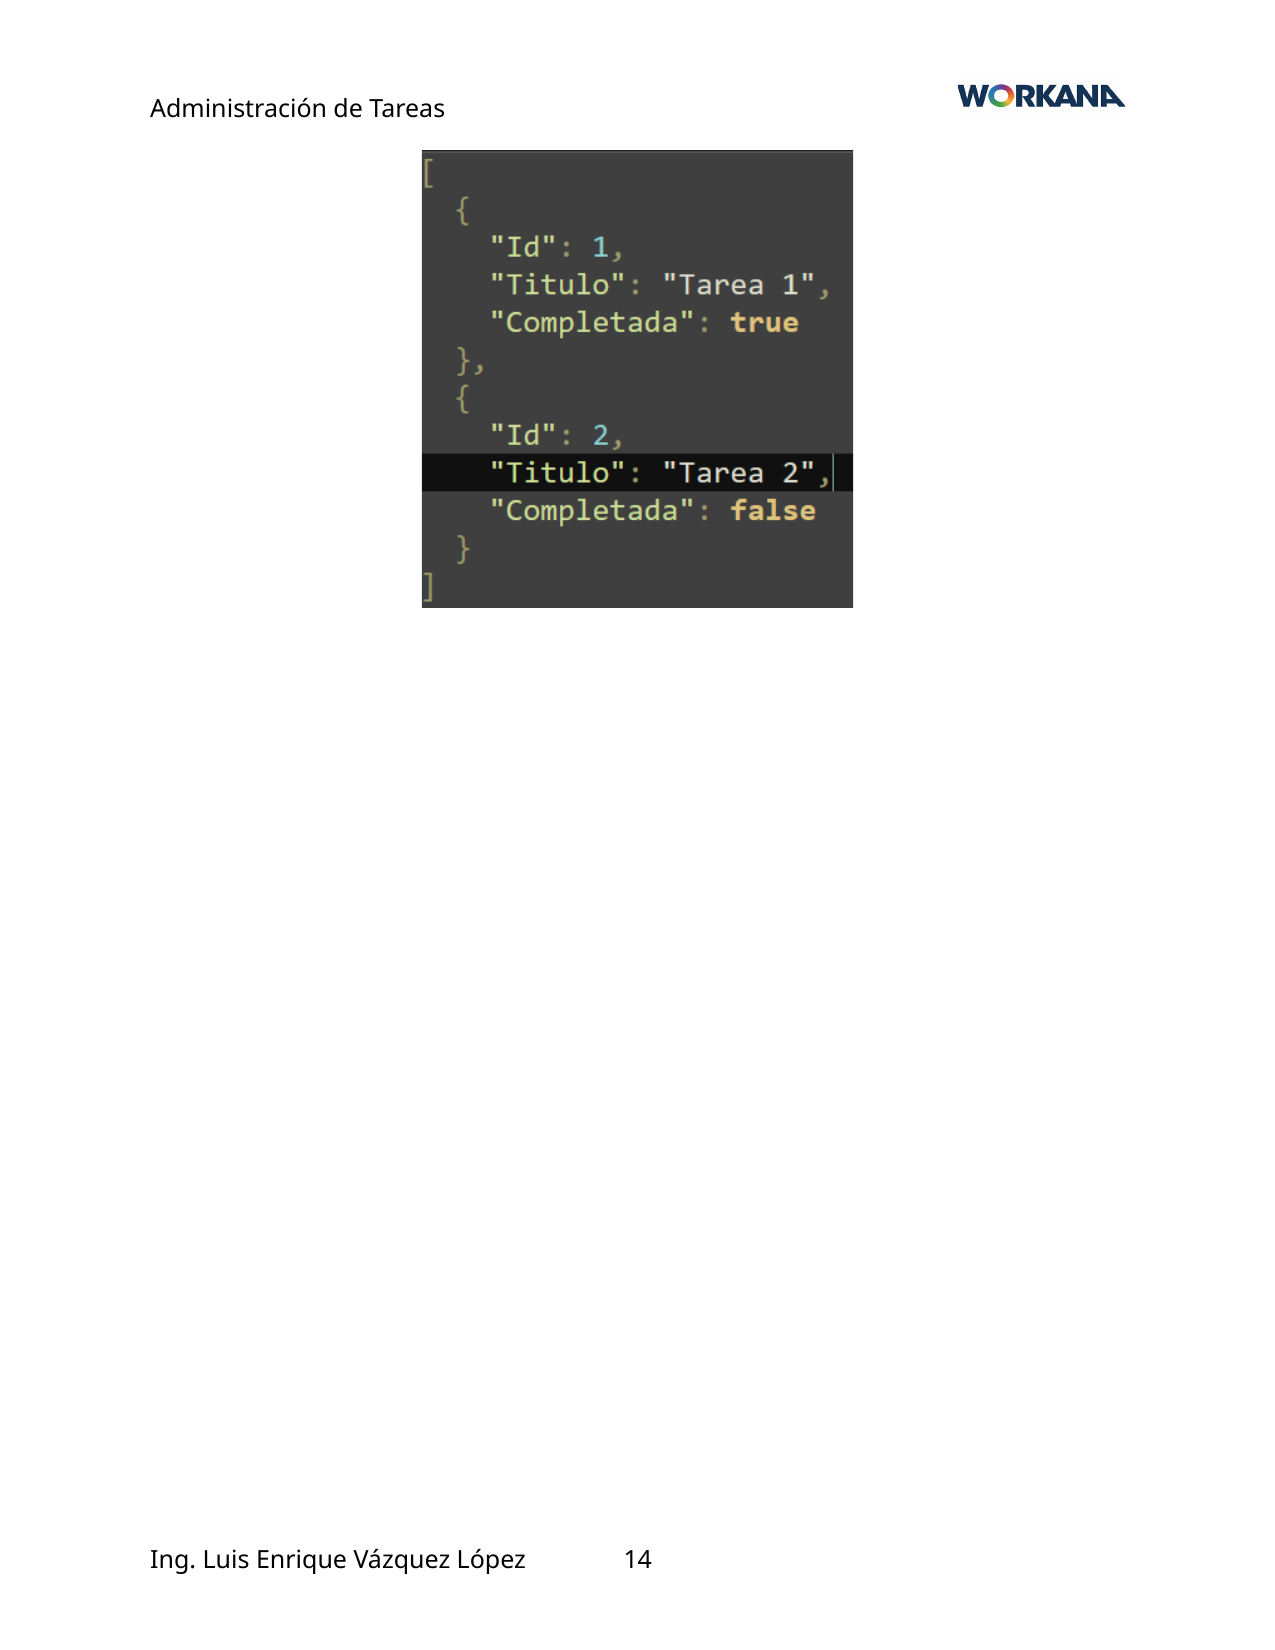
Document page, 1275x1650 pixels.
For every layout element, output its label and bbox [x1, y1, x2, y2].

picture [421, 150, 854, 608]
picture [957, 73, 1125, 118]
